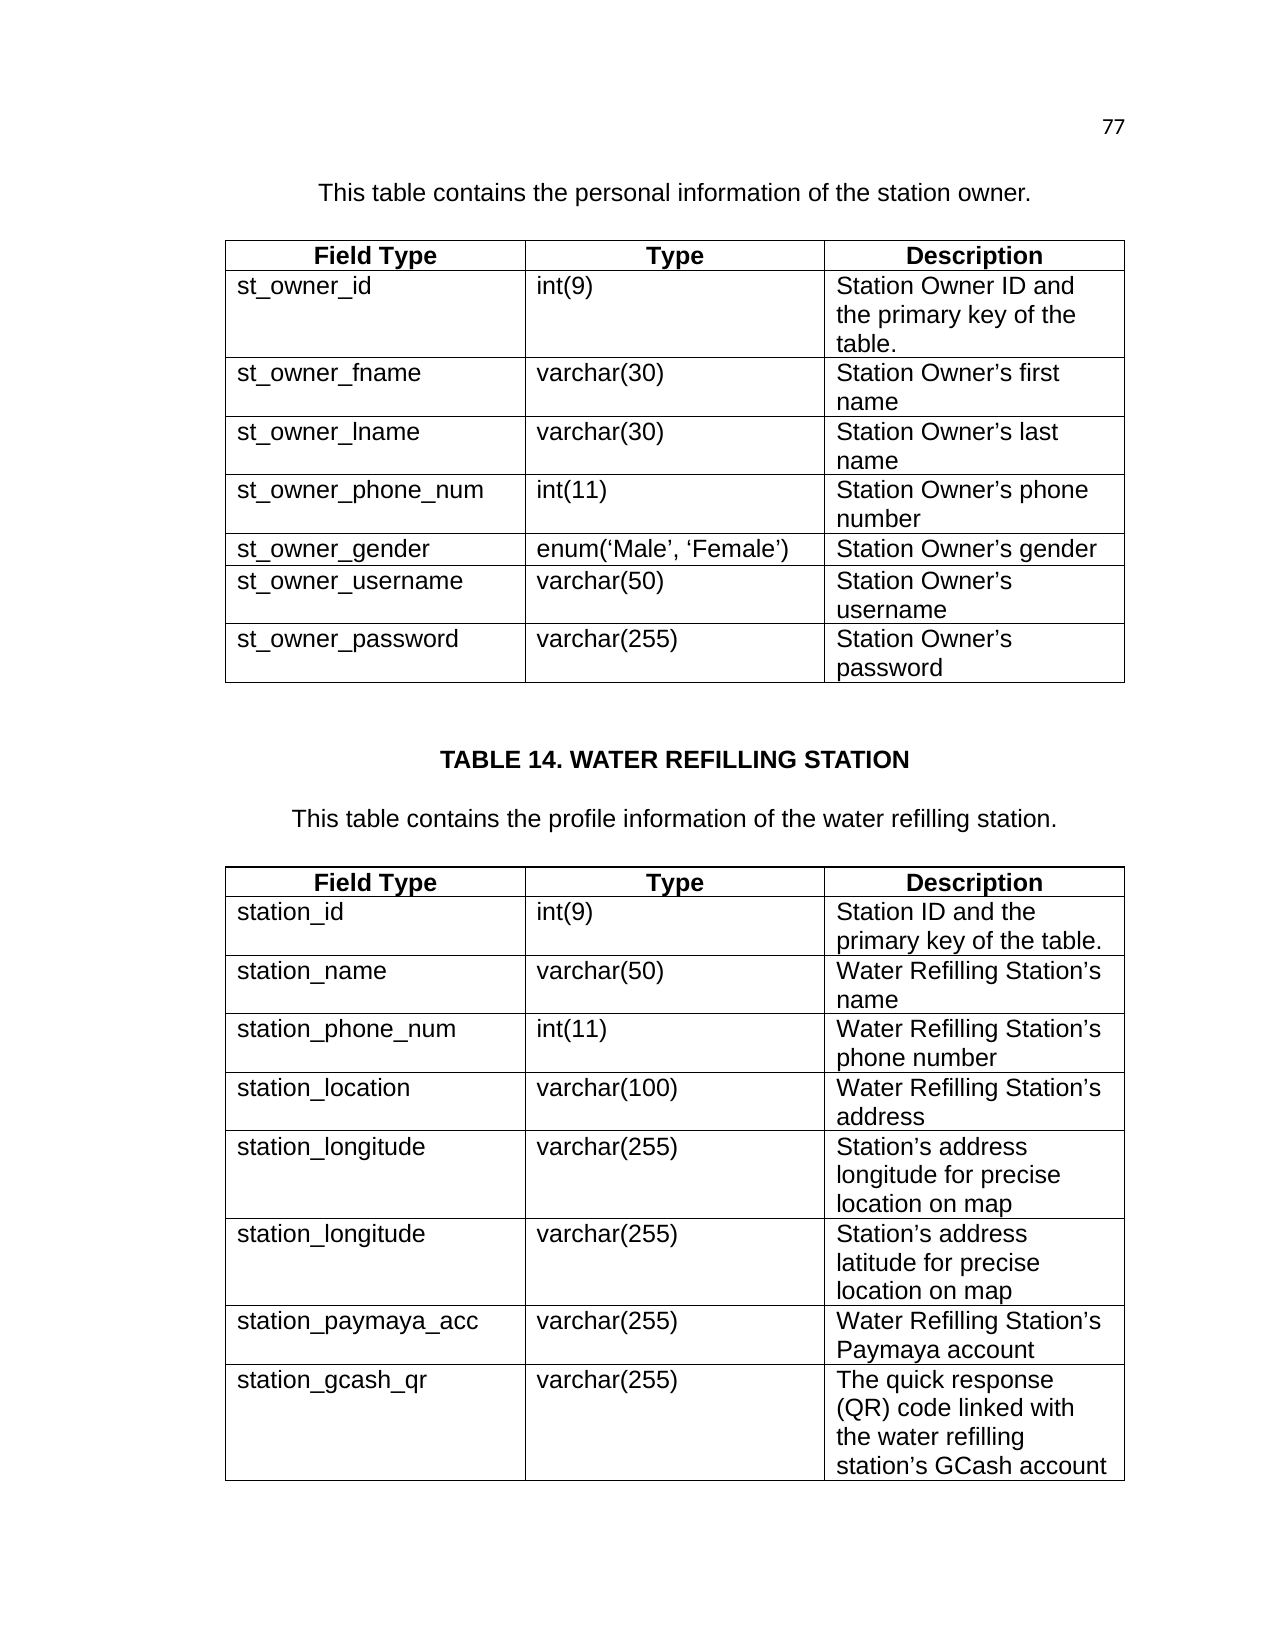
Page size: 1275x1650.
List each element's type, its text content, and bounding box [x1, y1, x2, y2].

table_cell varchar(255) [526, 624, 824, 682]
table_cell varchar(100) [526, 1073, 824, 1130]
text This table contains the personal information of the station owner. [225, 178, 1125, 207]
subtitle TABLE 14. WATER REFILLING STATION [225, 744, 1125, 773]
table_cell Station Owner’s last name [825, 417, 1124, 474]
table_cell st_owner_phone_num [226, 475, 525, 533]
table_cell int(9) [526, 271, 824, 357]
table_cell Station Owner’s phone number [825, 475, 1124, 533]
table_cell Station Owner’s gender [825, 534, 1124, 565]
table_cell station_id [226, 897, 525, 955]
table_header Field Type [226, 241, 525, 270]
table_cell varchar(30) [526, 358, 824, 416]
table_header Description [825, 868, 1124, 896]
table_cell Station Owner’s first name [825, 358, 1124, 416]
table_cell st_owner_fname [226, 358, 525, 416]
table_cell varchar(255) [526, 1365, 824, 1479]
table_cell st_owner_username [226, 566, 525, 623]
table_cell Station’s address longitude for precise location on map [825, 1131, 1124, 1218]
table_cell varchar(50) [526, 566, 824, 623]
table_cell station_paymaya_acc [226, 1306, 525, 1363]
table_cell varchar(255) [526, 1219, 824, 1305]
table_cell varchar(255) [526, 1131, 824, 1218]
table_cell station_gcash_qr [226, 1365, 525, 1479]
table_cell varchar(255) [526, 1306, 824, 1363]
table_cell station_name [226, 956, 525, 1013]
table_cell station_phone_num [226, 1014, 525, 1072]
table_cell Station ID and the primary key of the table. [825, 897, 1124, 955]
table_cell Station Owner’s password [825, 624, 1124, 682]
table_header Field Type [226, 868, 525, 896]
table_cell int(11) [526, 1014, 824, 1072]
table_cell int(11) [526, 475, 824, 533]
table_cell Station’s address latitude for precise location on map [825, 1219, 1124, 1305]
table_cell varchar(50) [526, 956, 824, 1013]
table_header Type [526, 241, 824, 270]
table_cell Water Refilling Station’s address [825, 1073, 1124, 1130]
table_cell station_longitude [226, 1131, 525, 1218]
table_cell st_owner_lname [226, 417, 525, 474]
table_cell station_location [226, 1073, 525, 1130]
table_cell st_owner_gender [226, 534, 525, 565]
table_cell enum(‘Male’, ‘Female’) [526, 534, 824, 565]
table_cell int(9) [526, 897, 824, 955]
table_cell varchar(30) [526, 417, 824, 474]
table_cell Station Owner’s username [825, 566, 1124, 623]
table_cell Water Refilling Station’s phone number [825, 1014, 1124, 1072]
table_cell Water Refilling Station’s name [825, 956, 1124, 1013]
table_cell The quick response (QR) code linked with the water refilling station’s GCash account [825, 1365, 1124, 1479]
table_cell Station Owner ID and the primary key of the table. [825, 271, 1124, 357]
text This table contains the profile information of the water refilling station. [225, 804, 1125, 833]
table_header Description [825, 241, 1124, 270]
table_cell Water Refilling Station’s Paymaya account [825, 1306, 1124, 1363]
table_cell st_owner_id [226, 271, 525, 357]
table_cell st_owner_password [226, 624, 525, 682]
table_header Type [526, 868, 824, 896]
table_cell station_longitude [226, 1219, 525, 1305]
